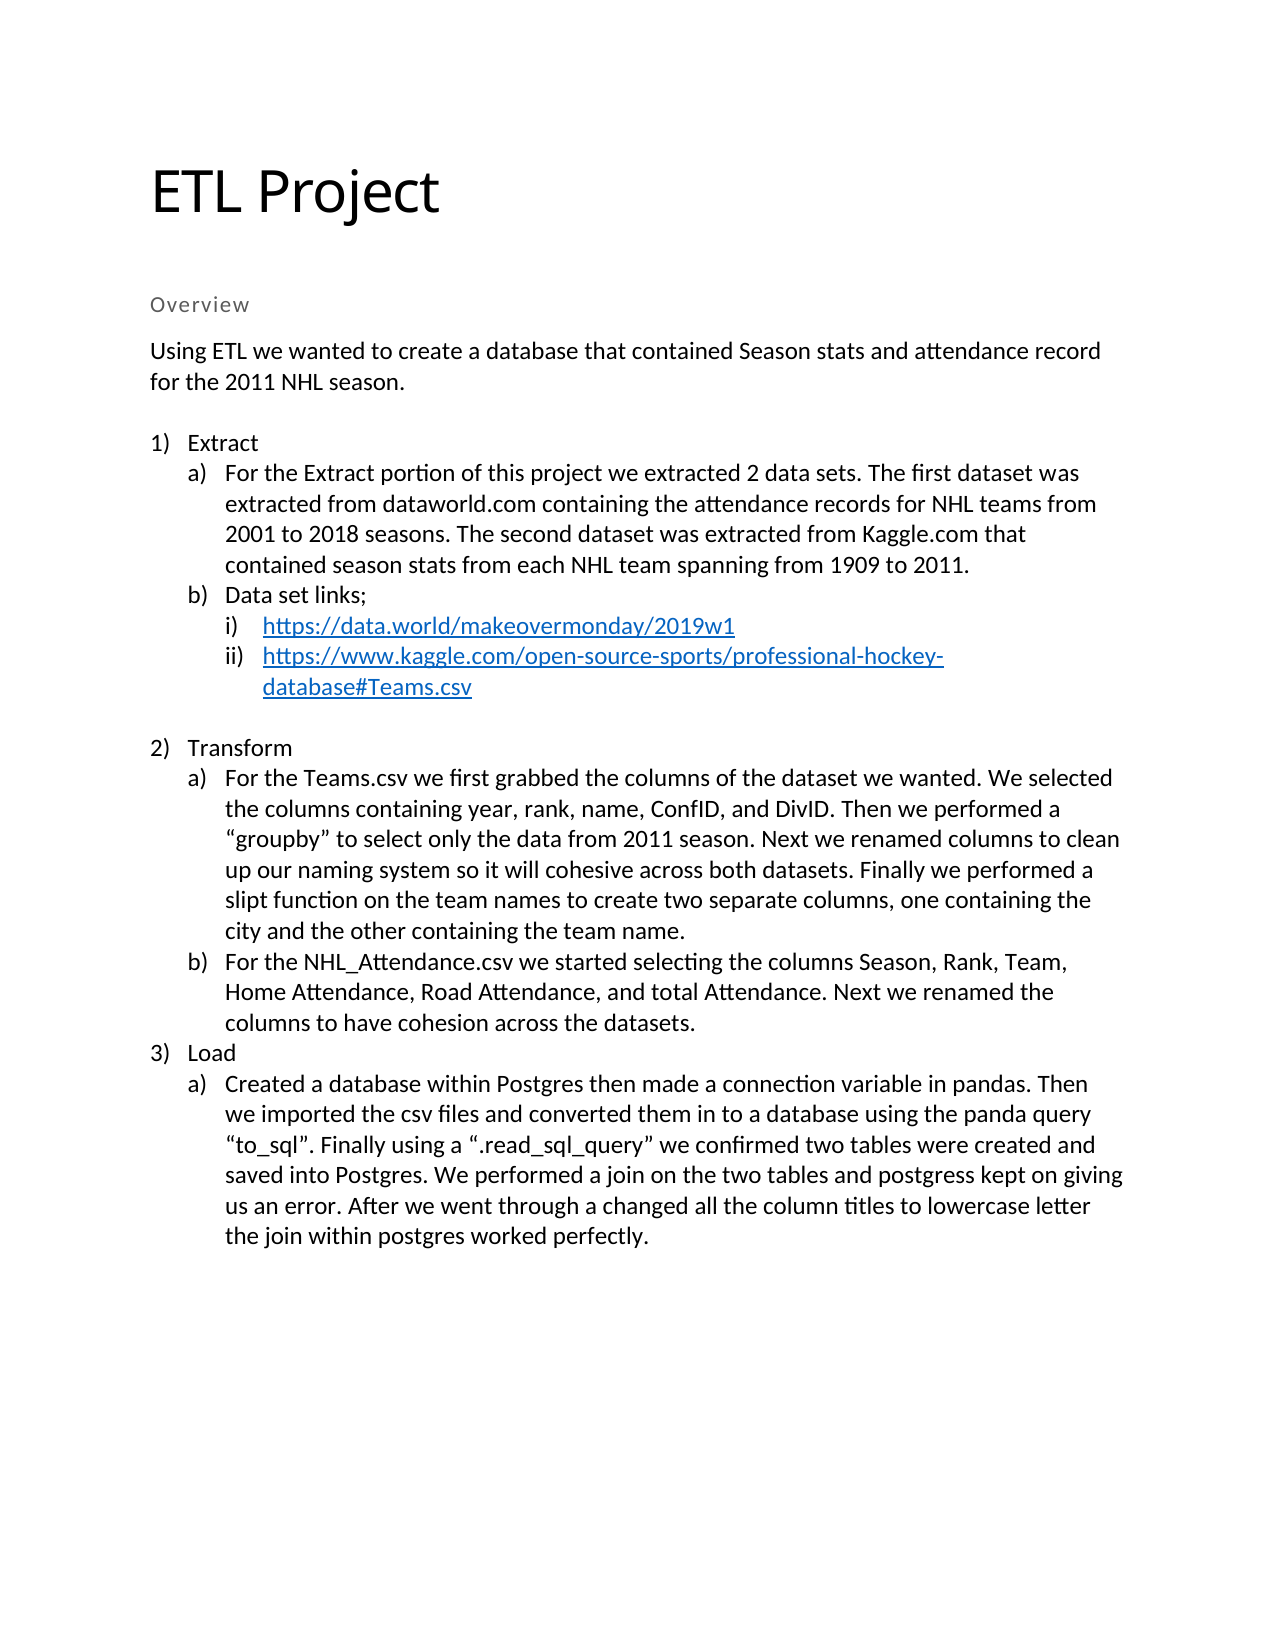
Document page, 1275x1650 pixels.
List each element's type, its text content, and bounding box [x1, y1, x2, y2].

list Data set links; [187, 579, 1125, 610]
list Created a database within Postgres then made a connection variable in pandas. Then we imported the csv files and converted them in to a database using the panda query “to_sql”. Finally using a “.read_sql_query” we confirmed two tables were created and saved into Postgres. We performed a join on the two tables and postgress kept on giving us an error. After we went through a changed all the column titles to lowercase letter the join within postgres worked perfectly. [187, 1068, 1125, 1251]
subtitle Overview [150, 291, 1125, 318]
list For the NHL_Attendance.csv we started selecting the columns Season, Rank, Team, Home Attendance, Road Attendance, and total Attendance. Next we renamed the columns to have cohesion across the datasets. [187, 946, 1125, 1037]
list Transform [150, 732, 1125, 762]
list https://data.world/makeovermonday/2019w1 [225, 610, 1125, 640]
list For the Extract portion of this project we extracted 2 data sets. The first dataset was extracted from dataworld.com containing the attendance records for NHL teams from 2001 to 2018 seasons. The second dataset was extracted from Kaggle.com that contained season stats from each NHL team spanning from 1909 to 2011. [187, 457, 1125, 579]
list Load [150, 1037, 1125, 1068]
list https://www.kaggle.com/open-source-sports/professional-hockey-database#Teams.csv [225, 640, 1125, 701]
list For the Teams.csv we first grabbed the columns of the dataset we wanted. We selected the columns containing year, rank, name, ConfID, and DivID. Then we performed a “groupby” to select only the data from 2011 season. Next we renamed columns to clean up our naming system so it will cohesive across both datasets. Finally we performed a slipt function on the team names to create two separate columns, one containing the city and the other containing the team name. [187, 762, 1125, 946]
title ETL Project [150, 150, 1125, 229]
list Extract [150, 427, 1125, 457]
text Using ETL we wanted to create a database that contained Season stats and attendance record for the 2011 NHL season. [150, 335, 1125, 396]
